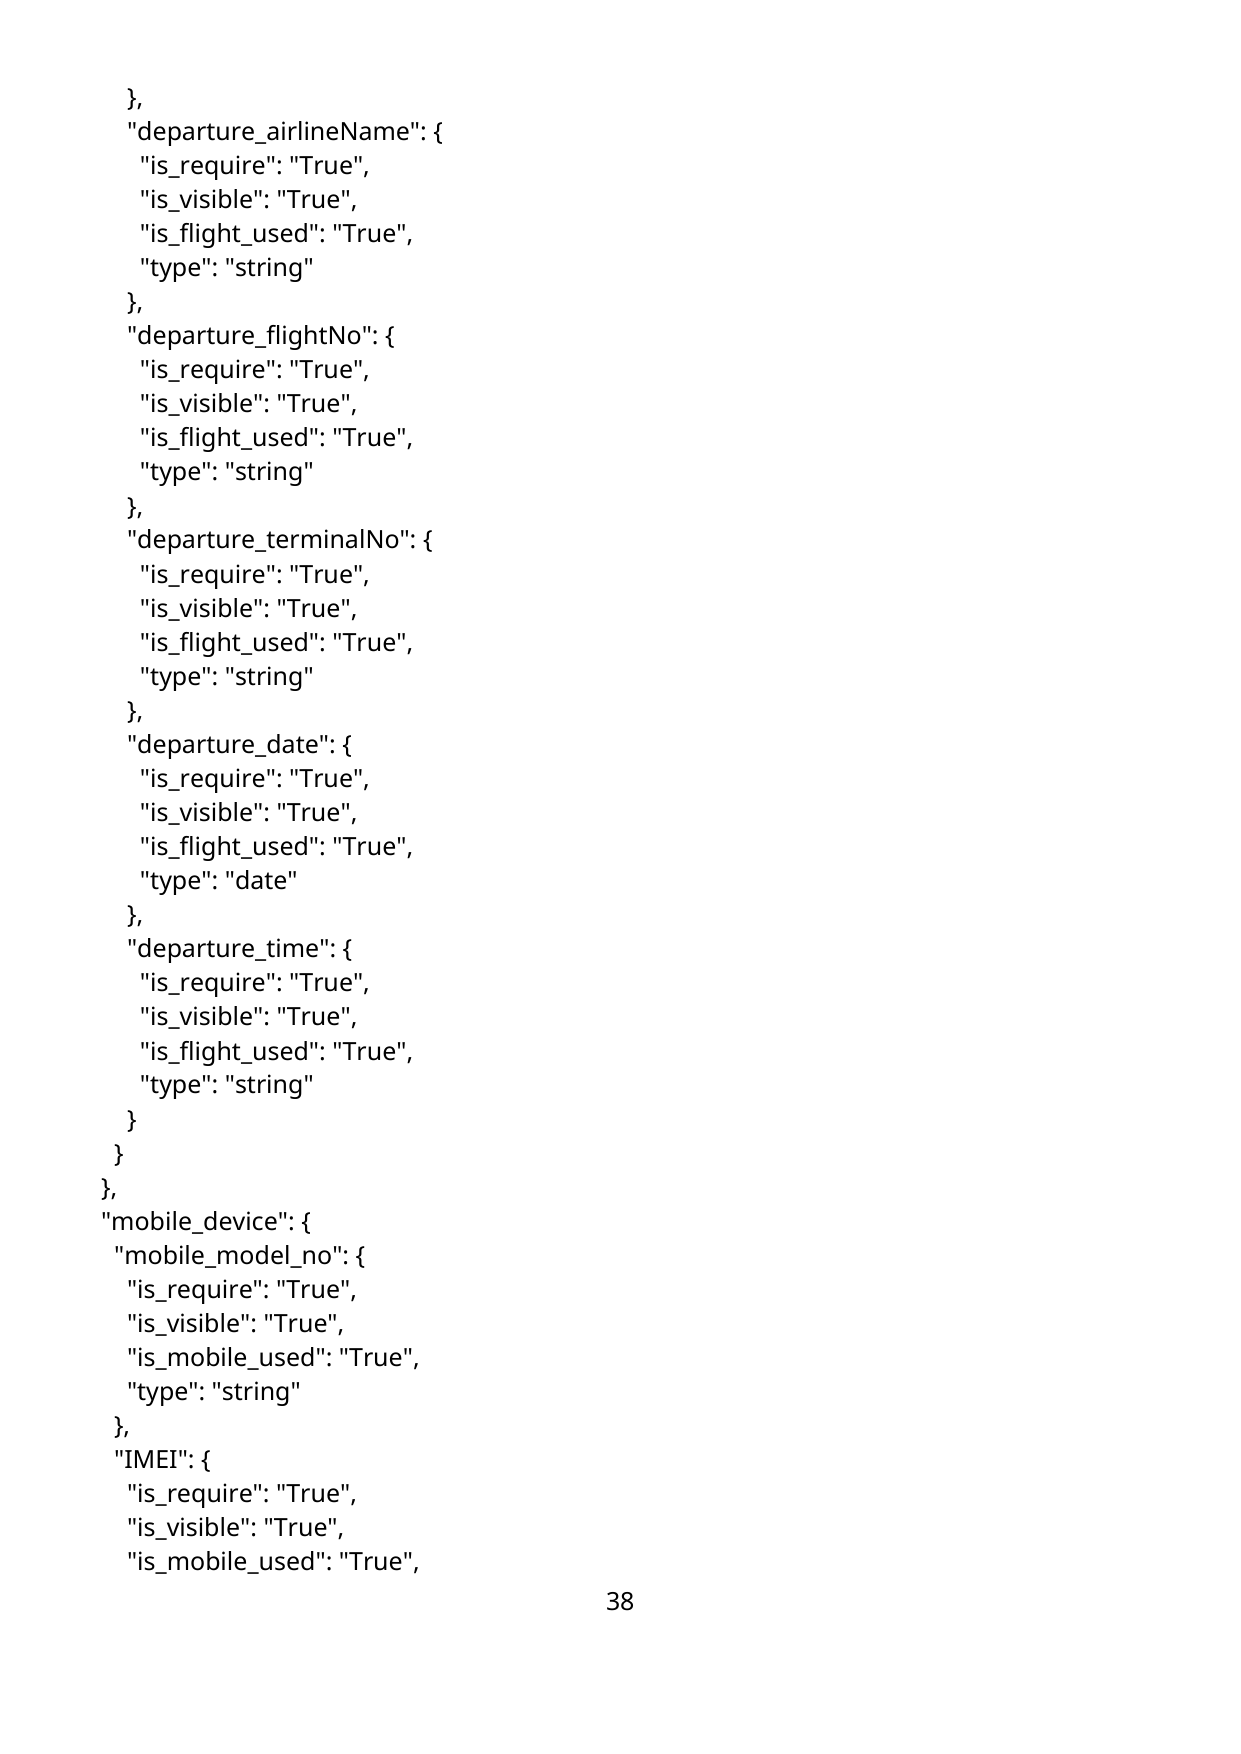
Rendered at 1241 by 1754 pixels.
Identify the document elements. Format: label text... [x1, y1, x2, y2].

text "type": "date" [75, 863, 1165, 897]
text "is_mobile_used": "True", [75, 1340, 1165, 1374]
text "is_require": "True", [75, 965, 1165, 999]
text }, [75, 897, 1165, 931]
text "is_require": "True", [75, 1476, 1165, 1510]
text "is_require": "True", [75, 556, 1165, 590]
text }, [75, 692, 1165, 727]
text "is_flight_used": "True", [75, 1033, 1165, 1067]
text }, [75, 79, 1165, 113]
text "is_require": "True", [75, 761, 1165, 795]
text }, [75, 1408, 1165, 1442]
text "departure_flightNo": { [75, 318, 1165, 352]
text "departure_time": { [75, 931, 1165, 965]
text "mobile_device": { [75, 1203, 1165, 1237]
text "mobile_model_no": { [75, 1237, 1165, 1272]
text "is_flight_used": "True", [75, 624, 1165, 658]
text "is_flight_used": "True", [75, 420, 1165, 454]
text "type": "string" [75, 1067, 1165, 1101]
text "is_visible": "True", [75, 795, 1165, 829]
text "is_require": "True", [75, 1272, 1165, 1306]
text } [75, 1135, 1165, 1169]
text "is_visible": "True", [75, 1510, 1165, 1544]
text }, [75, 488, 1165, 522]
text "is_visible": "True", [75, 590, 1165, 624]
text "is_require": "True", [75, 147, 1165, 182]
text "IMEI": { [75, 1442, 1165, 1476]
text "departure_date": { [75, 727, 1165, 761]
text "departure_terminalNo": { [75, 522, 1165, 556]
text "is_mobile_used": "True", [75, 1544, 1165, 1578]
text "is_visible": "True", [75, 386, 1165, 420]
text "type": "string" [75, 1374, 1165, 1408]
text "type": "string" [75, 658, 1165, 692]
text }, [75, 284, 1165, 318]
text "is_flight_used": "True", [75, 829, 1165, 863]
text "is_visible": "True", [75, 1306, 1165, 1340]
text }, [75, 1169, 1165, 1203]
text } [75, 1101, 1165, 1135]
text "is_require": "True", [75, 352, 1165, 386]
text "is_flight_used": "True", [75, 216, 1165, 250]
text "type": "string" [75, 250, 1165, 284]
text "is_visible": "True", [75, 999, 1165, 1033]
text "is_visible": "True", [75, 182, 1165, 216]
text "departure_airlineName": { [75, 113, 1165, 147]
text "type": "string" [75, 454, 1165, 488]
